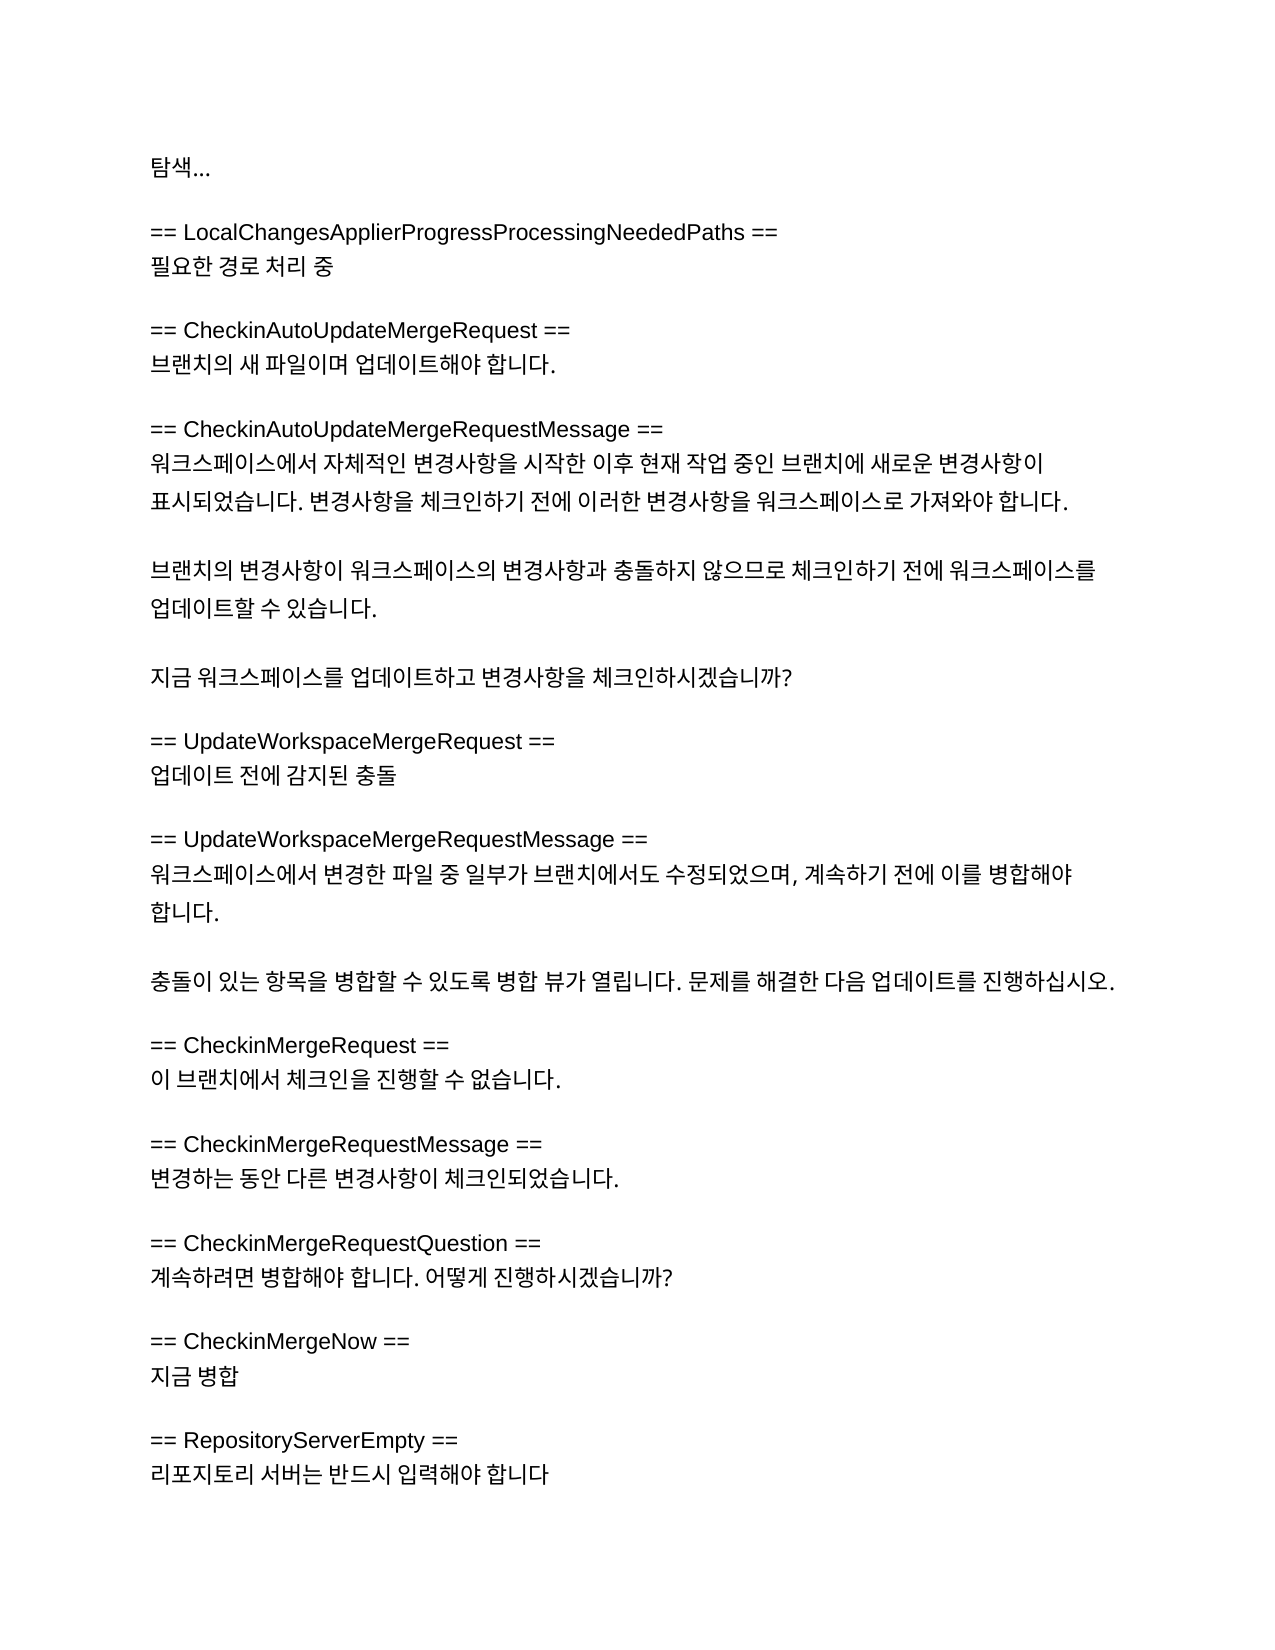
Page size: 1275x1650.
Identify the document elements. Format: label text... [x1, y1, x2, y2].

text 업데이트 전에 감지된 충돌 [150, 758, 1125, 791]
text 변경하는 동안 다른 변경사항이 체크인되었습니다. [150, 1161, 1125, 1194]
text 탐색... [150, 150, 1125, 183]
text == UpdateWorkspaceMergeRequest == [150, 728, 1125, 754]
text == RepositoryServerEmpty == [150, 1427, 1125, 1453]
text == CheckinMergeRequest == [150, 1032, 1125, 1058]
text 계속하려면 병합해야 합니다. 어떻게 진행하시겠습니까? [150, 1260, 1125, 1293]
text == CheckinMergeNow == [150, 1328, 1125, 1354]
text 브랜치의 변경사항이 워크스페이스의 변경사항과 충돌하지 않으므로 체크인하기 전에 워크스페이스를 업데이트할 수 있습니다. [150, 553, 1125, 624]
text 워크스페이스에서 변경한 파일 중 일부가 브랜치에서도 수정되었으며, 계속하기 전에 이를 병합해야 합니다. [150, 857, 1125, 928]
text 리포지토리 서버는 반드시 입력해야 합니다 [150, 1457, 1125, 1490]
text 필요한 경로 처리 중 [150, 249, 1125, 282]
text 지금 병합 [150, 1358, 1125, 1392]
text == CheckinMergeRequestMessage == [150, 1131, 1125, 1157]
text 지금 워크스페이스를 업데이트하고 변경사항을 체크인하시겠습니까? [150, 659, 1125, 693]
text 워크스페이스에서 자체적인 변경사항을 시작한 이후 현재 작업 중인 브랜치에 새로운 변경사항이 표시되었습니다. 변경사항을 체크인하기 전에 이러한 변경사항을 워크스페이스로 가져와야 합니다. [150, 446, 1125, 517]
text == CheckinAutoUpdateMergeRequest == [150, 317, 1125, 343]
text == UpdateWorkspaceMergeRequestMessage == [150, 826, 1125, 853]
text 이 브랜치에서 체크인을 진행할 수 없습니다. [150, 1062, 1125, 1096]
text == CheckinAutoUpdateMergeRequestMessage == [150, 416, 1125, 442]
text 브랜치의 새 파일이며 업데이트해야 합니다. [150, 347, 1125, 381]
text == LocalChangesApplierProgressProcessingNeededPaths == [150, 218, 1125, 245]
text == CheckinMergeRequestQuestion == [150, 1229, 1125, 1256]
text 충돌이 있는 항목을 병합할 수 있도록 병합 뷰가 열립니다. 문제를 해결한 다음 업데이트를 진행하십시오. [150, 963, 1125, 997]
